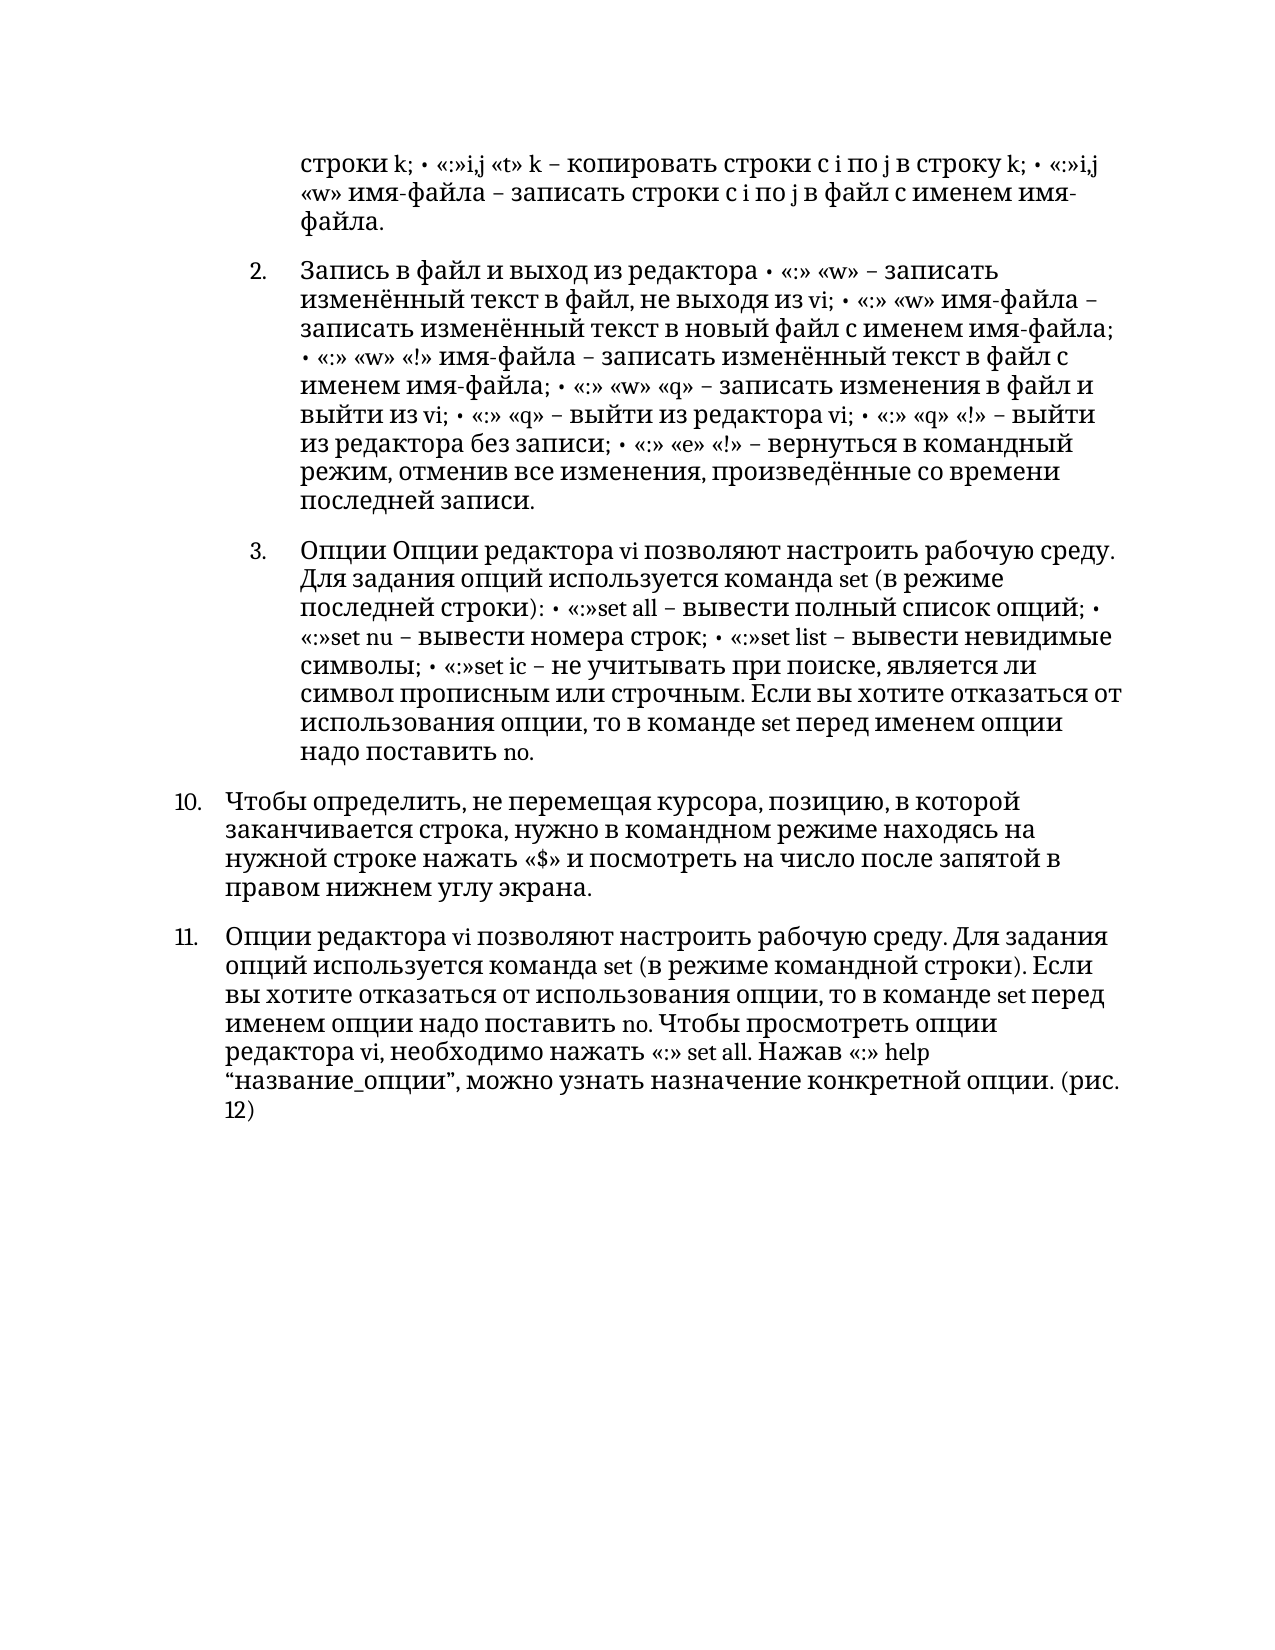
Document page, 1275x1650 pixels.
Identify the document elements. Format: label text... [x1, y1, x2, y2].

list Опции Опции редактора vi позволяют настроить рабочую среду. Для задания опций используется команда set (в режиме последней строки): • «:»set all − вывести полный список опций; • «:»set nu − вывести номера строк; • «:»set list − вывести невидимые символы; • «:»set ic − не учитывать при поиске, является ли символ прописным или строчным. Если вы хотите отказаться от использования опции, то в команде set перед именем опции надо поставить no. [250, 537, 1125, 767]
list Опции редактора vi позволяют настроить рабочую среду. Для задания опций используется команда set (в режиме командной строки). Если вы хотите отказаться от использования опции, то в команде set перед именем опции надо поставить no. Чтобы просмотреть опции редактора vi, необходимо нажать «:» set all. Нажав «:» help “название_опции”, можно узнать назначение конкретной опции. (рис. 12) [175, 923, 1125, 1124]
list Запись в файл и выход из редактора • «:» «w» − записать изменённый текст в файл, не выходя из vi; • «:» «w» имя-файла − записать изменённый текст в новый файл с именем имя-файла; • «:» «w» «!» имя-файла − записать изменённый текст в файл с именем имя-файла; • «:» «w» «q» − записать изменения в файл и выйти из vi; • «:» «q» − выйти из редактора vi; • «:» «q» «!» − выйти из редактора без записи; • «:» «e» «!» − вернуться в командный режим, отменив все изменения, произведённые со времени последней записи. [250, 257, 1125, 516]
list Чтобы определить, не перемещая курсора, позицию, в которой заканчивается строка, нужно в командном режиме находясь на нужной строке нажать «$» и посмотреть на число после запятой в правом нижнем углу экрана. [175, 787, 1125, 902]
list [250, 150, 1125, 236]
